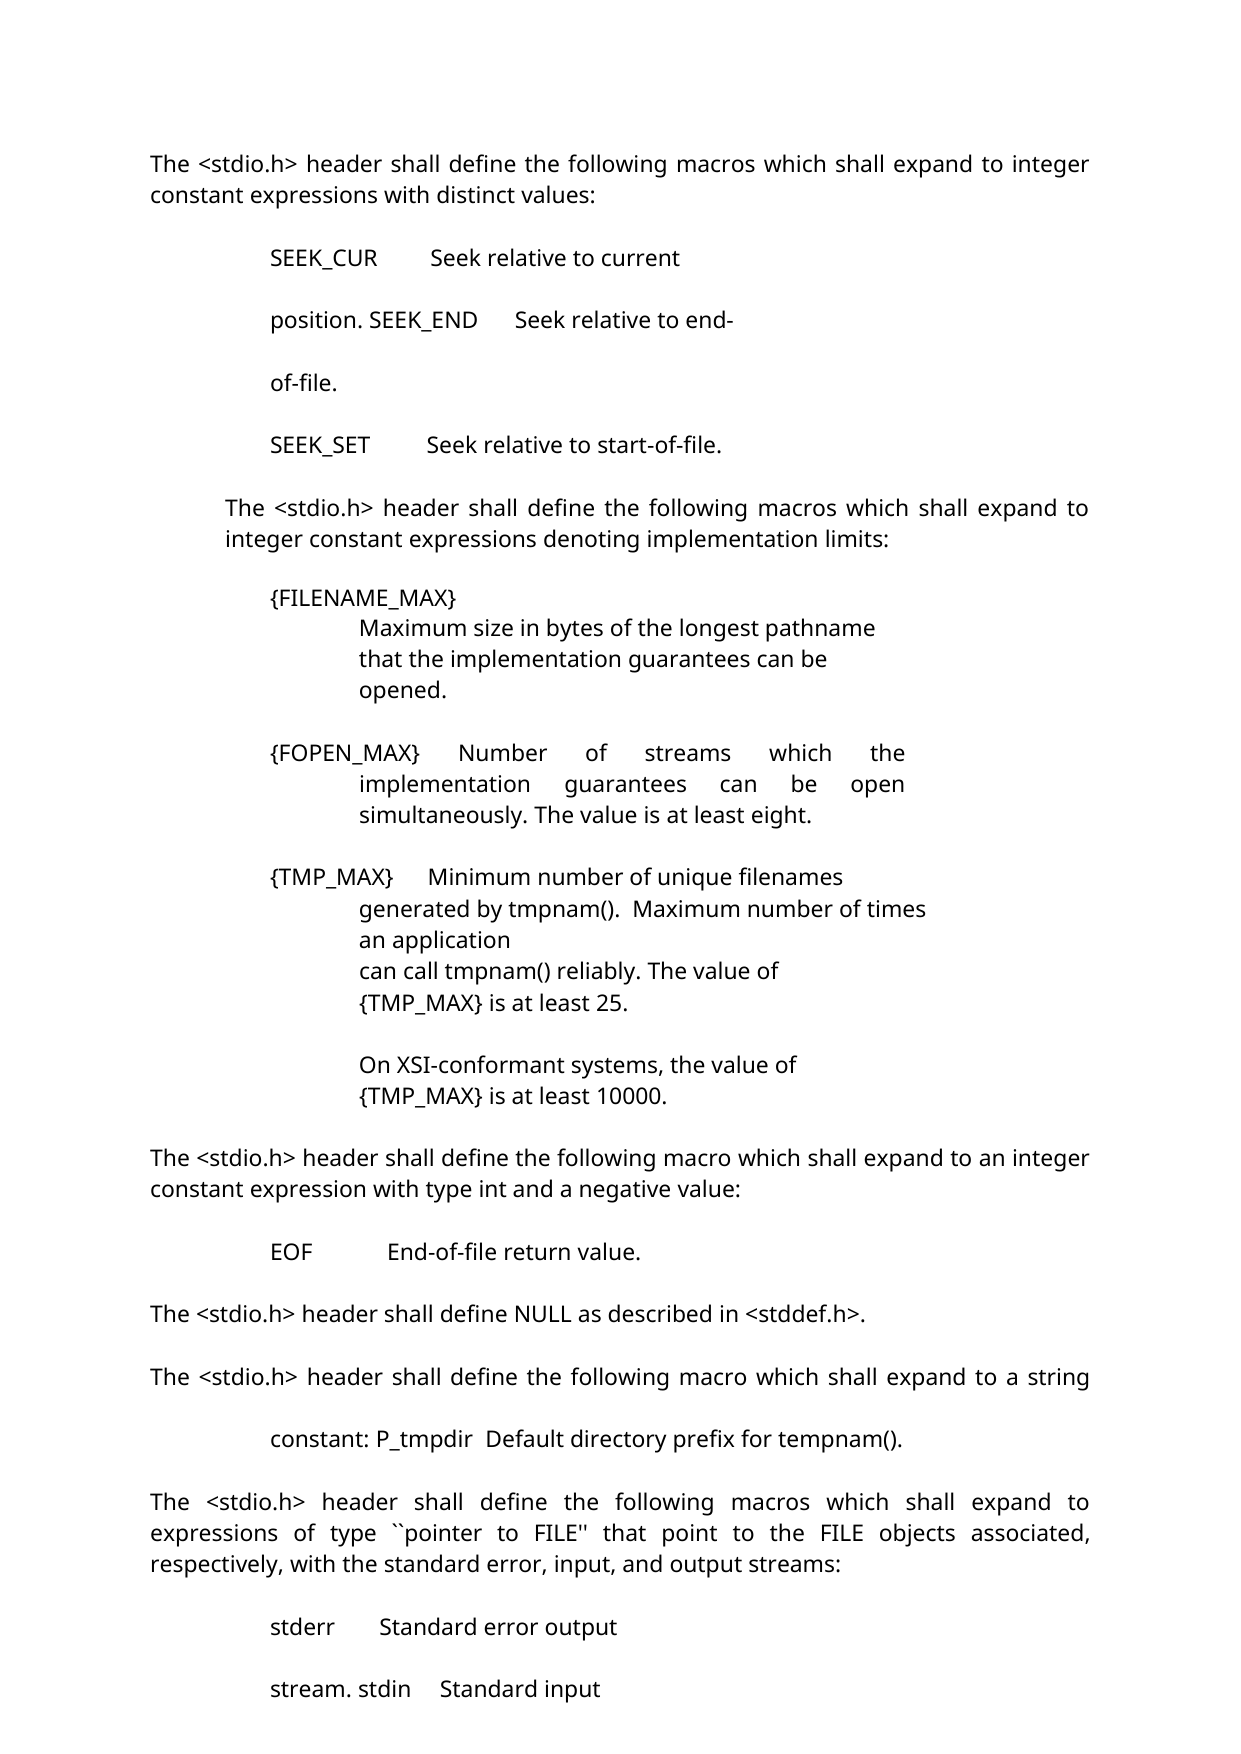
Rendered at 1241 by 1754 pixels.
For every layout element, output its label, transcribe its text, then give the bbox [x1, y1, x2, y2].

text The <stdio.h> header shall define NULL as described in <stddef.h>. [150, 1298, 1103, 1329]
text {FOPEN_MAX} Number of streams which the implementation guarantees can be open simultaneously. The value is at least eight. [270, 737, 906, 831]
text {FILENAME_MAX} [270, 585, 1103, 612]
text On XSI-conformant systems, the value of {TMP_MAX} is at least 10000. [359, 1049, 911, 1111]
text The <stdio.h> header shall define the following macros which shall expand to expressions of type ``pointer to FILE'' that point to the FILE objects associated, respectively, with the standard error, input, and output streams: [150, 1486, 1091, 1579]
text can call tmpnam() reliably. The value of {TMP_MAX} is at least 25. [359, 955, 893, 1018]
text The <stdio.h> header shall define the following macro which shall expand to an integer constant expression with type int and a negative value: [150, 1142, 1091, 1204]
text Maximum size in bytes of the longest pathname that the implementation guarantees can be opened. [359, 612, 889, 705]
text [270, 1611, 680, 1704]
text SEEK_CUR Seek relative to current position. SEEK_END Seek relative to end-of-file. [270, 242, 759, 398]
text The <stdio.h> header shall define the following macros which shall expand to integer constant expressions with distinct values: [150, 148, 1090, 211]
text SEEK_SET Seek relative to start-of-file. [270, 429, 1103, 461]
text {TMP_MAX} Minimum number of unique filenames generated by tmpnam(). Maximum number of times an application [270, 861, 950, 955]
text The <stdio.h> header shall define the following macro which shall expand to a string constant: P_tmpdir Default directory prefix for tempnam(). [150, 1361, 1091, 1454]
text The <stdio.h> header shall define the following macros which shall expand to integer constant expressions denoting implementation limits: [225, 492, 1091, 554]
text EOF End-of-file return value. [270, 1236, 1103, 1267]
